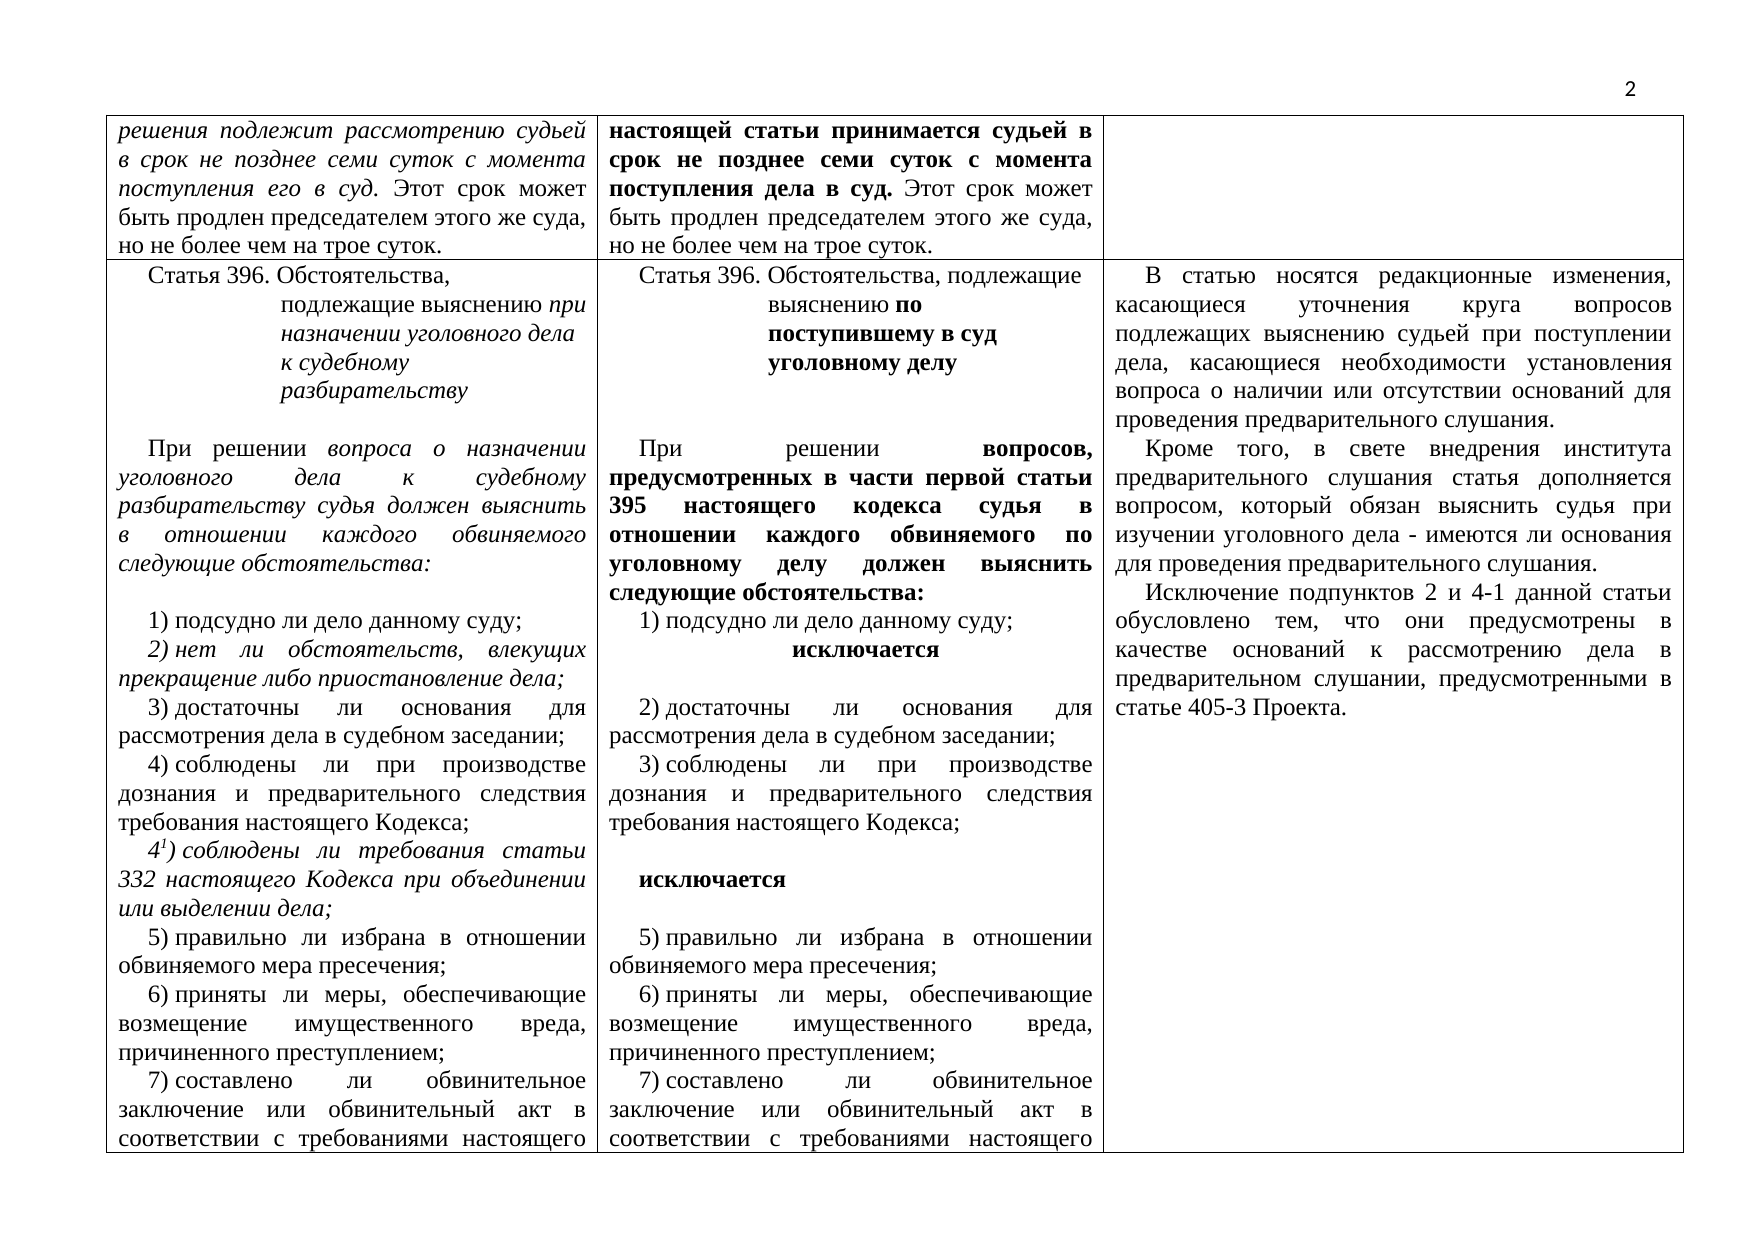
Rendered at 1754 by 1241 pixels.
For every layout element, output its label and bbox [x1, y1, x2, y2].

table_cell [598, 116, 1103, 259]
table_cell [107, 116, 597, 259]
table_cell [107, 260, 597, 1152]
table_cell [1104, 116, 1683, 259]
table_cell [1104, 260, 1683, 1152]
table_cell [598, 260, 1103, 1152]
